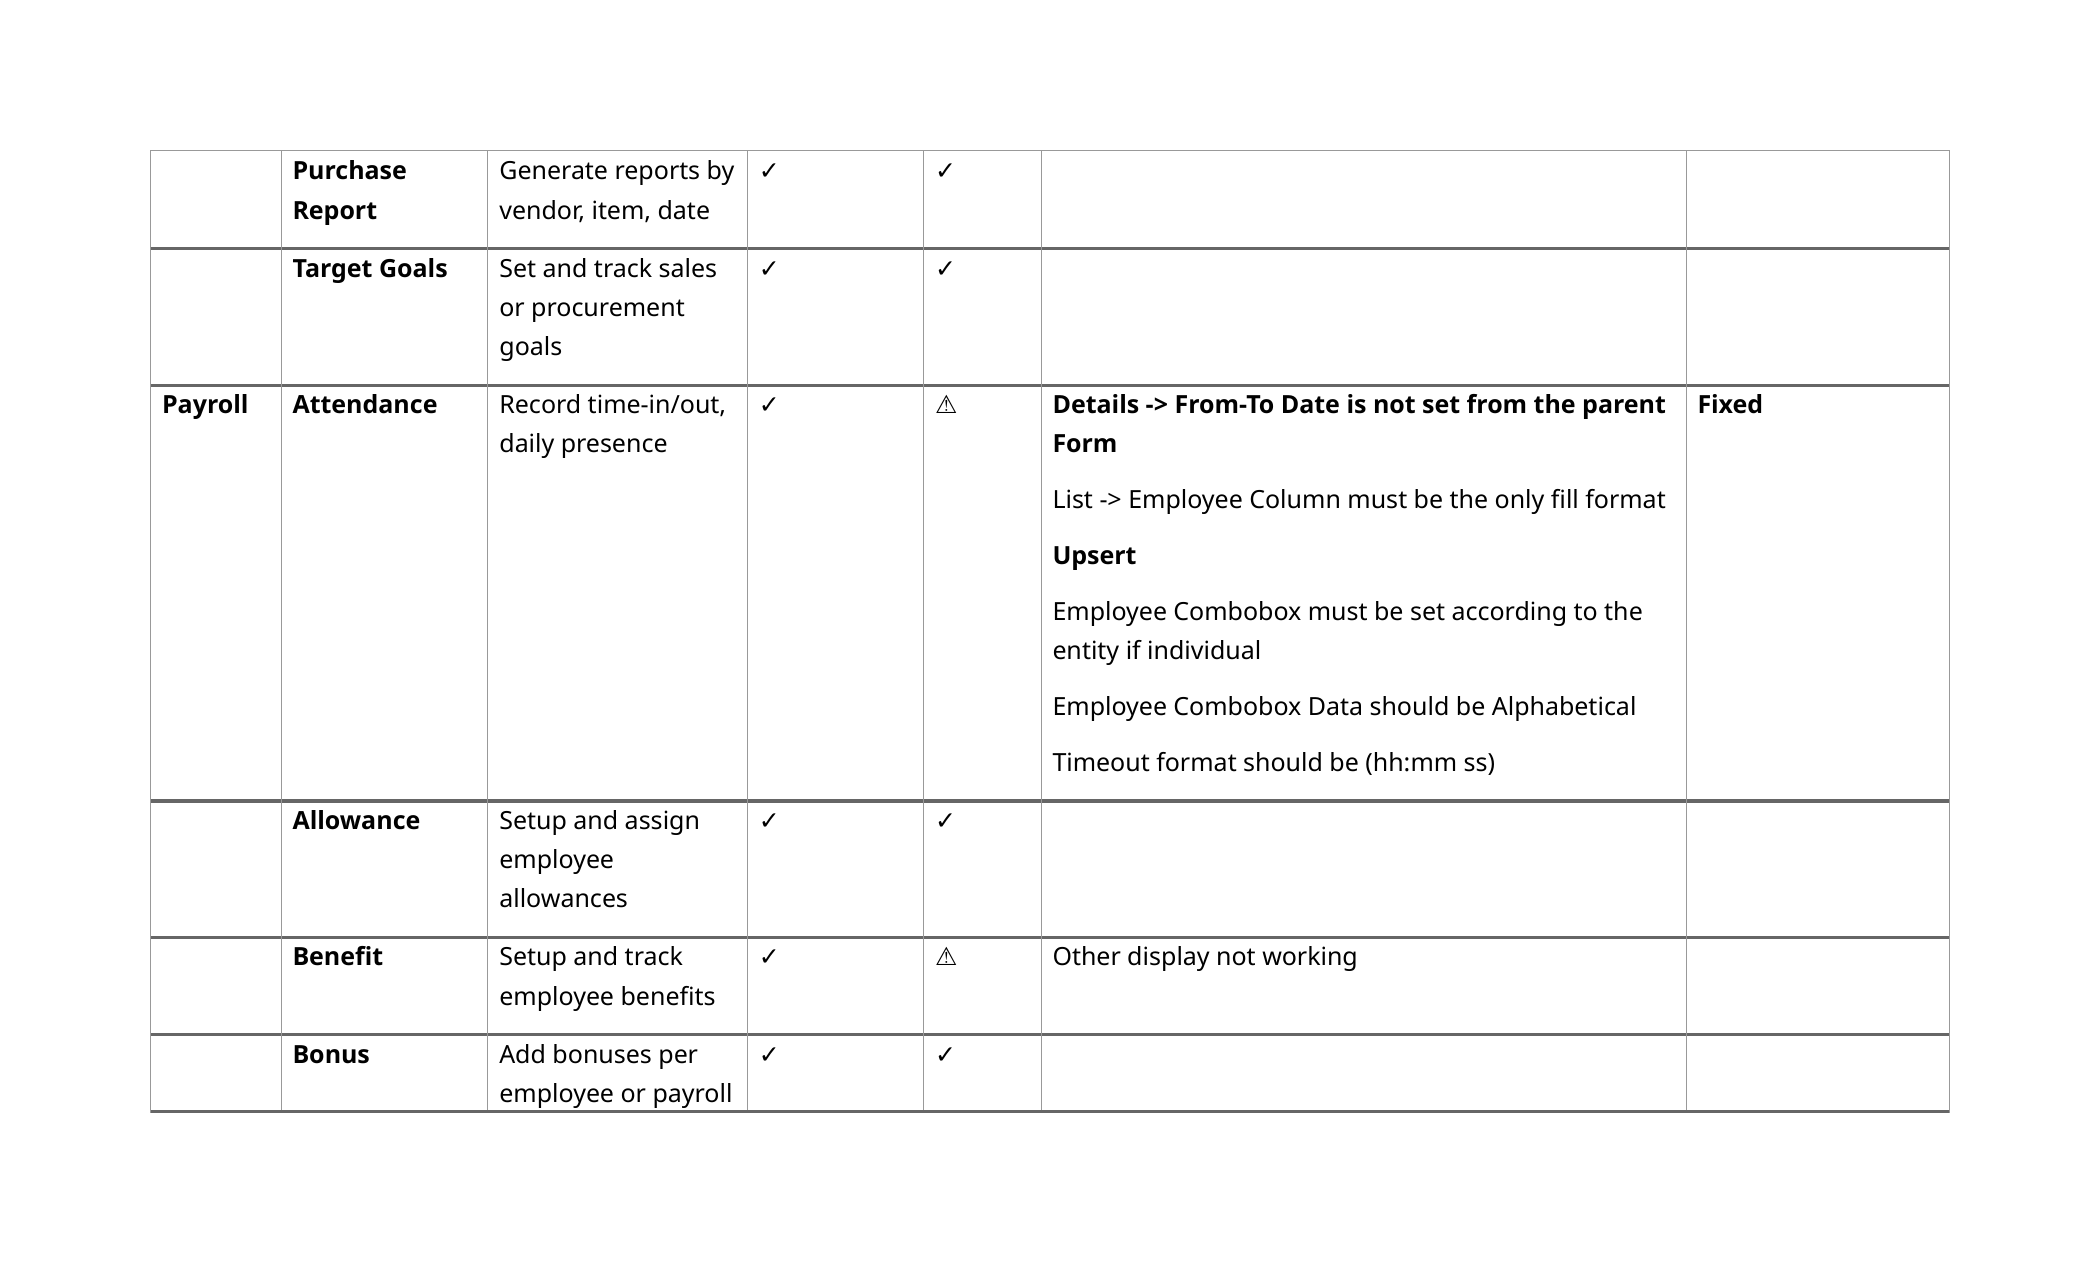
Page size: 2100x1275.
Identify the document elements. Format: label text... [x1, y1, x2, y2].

table_cell [1042, 1036, 1686, 1109]
table_cell ✓ [924, 250, 1041, 384]
table_cell ✓ [924, 1036, 1041, 1109]
table_cell Other display not working [1042, 939, 1686, 1033]
table_cell Purchase Report [282, 151, 487, 247]
table_cell Setup and assign employee allowances [488, 803, 747, 936]
table_cell Details -> From-To Date is not set from the parent Form List -> Employee Column must be the only fill format Upsert Employee Combobox must be set according to the entity if individual Employee Combobox Data should be Alphabetical Timeout format should be (hh:mm ss) [1042, 387, 1686, 799]
table_cell ✓ [748, 803, 923, 936]
table_cell Allowance [282, 803, 487, 936]
table_cell [1687, 1036, 1949, 1109]
table_cell Attendance [282, 387, 487, 799]
table_cell Record time-in/out, daily presence [488, 387, 747, 799]
table_cell Fixed [1687, 387, 1949, 799]
table_cell ✓ [924, 151, 1041, 247]
table_cell [151, 151, 281, 247]
table_cell ✓ [748, 387, 923, 799]
table_cell Generate reports by vendor, item, date [488, 151, 747, 247]
table_cell Set and track sales or procurement goals [488, 250, 747, 384]
table_cell ⚠ [924, 387, 1041, 799]
table_cell [151, 1036, 281, 1109]
table_cell ✓ [748, 250, 923, 384]
table_cell [151, 250, 281, 384]
table_cell [1042, 151, 1686, 247]
table_cell [1687, 939, 1949, 1033]
table_cell ✓ [748, 939, 923, 1033]
table_cell Payroll [151, 387, 281, 799]
table_cell ✓ [748, 1036, 923, 1109]
table_cell Bonus [282, 1036, 487, 1109]
table_cell [1042, 803, 1686, 936]
table_cell ✓ [924, 803, 1041, 936]
table_cell [151, 803, 281, 936]
table_cell [1687, 151, 1949, 247]
table_cell [151, 939, 281, 1033]
table_cell Setup and track employee benefits [488, 939, 747, 1033]
table_cell [1687, 803, 1949, 936]
table_cell Benefit [282, 939, 487, 1033]
table_cell Target Goals [282, 250, 487, 384]
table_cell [488, 1036, 747, 1109]
table_cell [1687, 250, 1949, 384]
table_cell ✓ [748, 151, 923, 247]
table_cell ⚠ [924, 939, 1041, 1033]
table_cell [1042, 250, 1686, 384]
